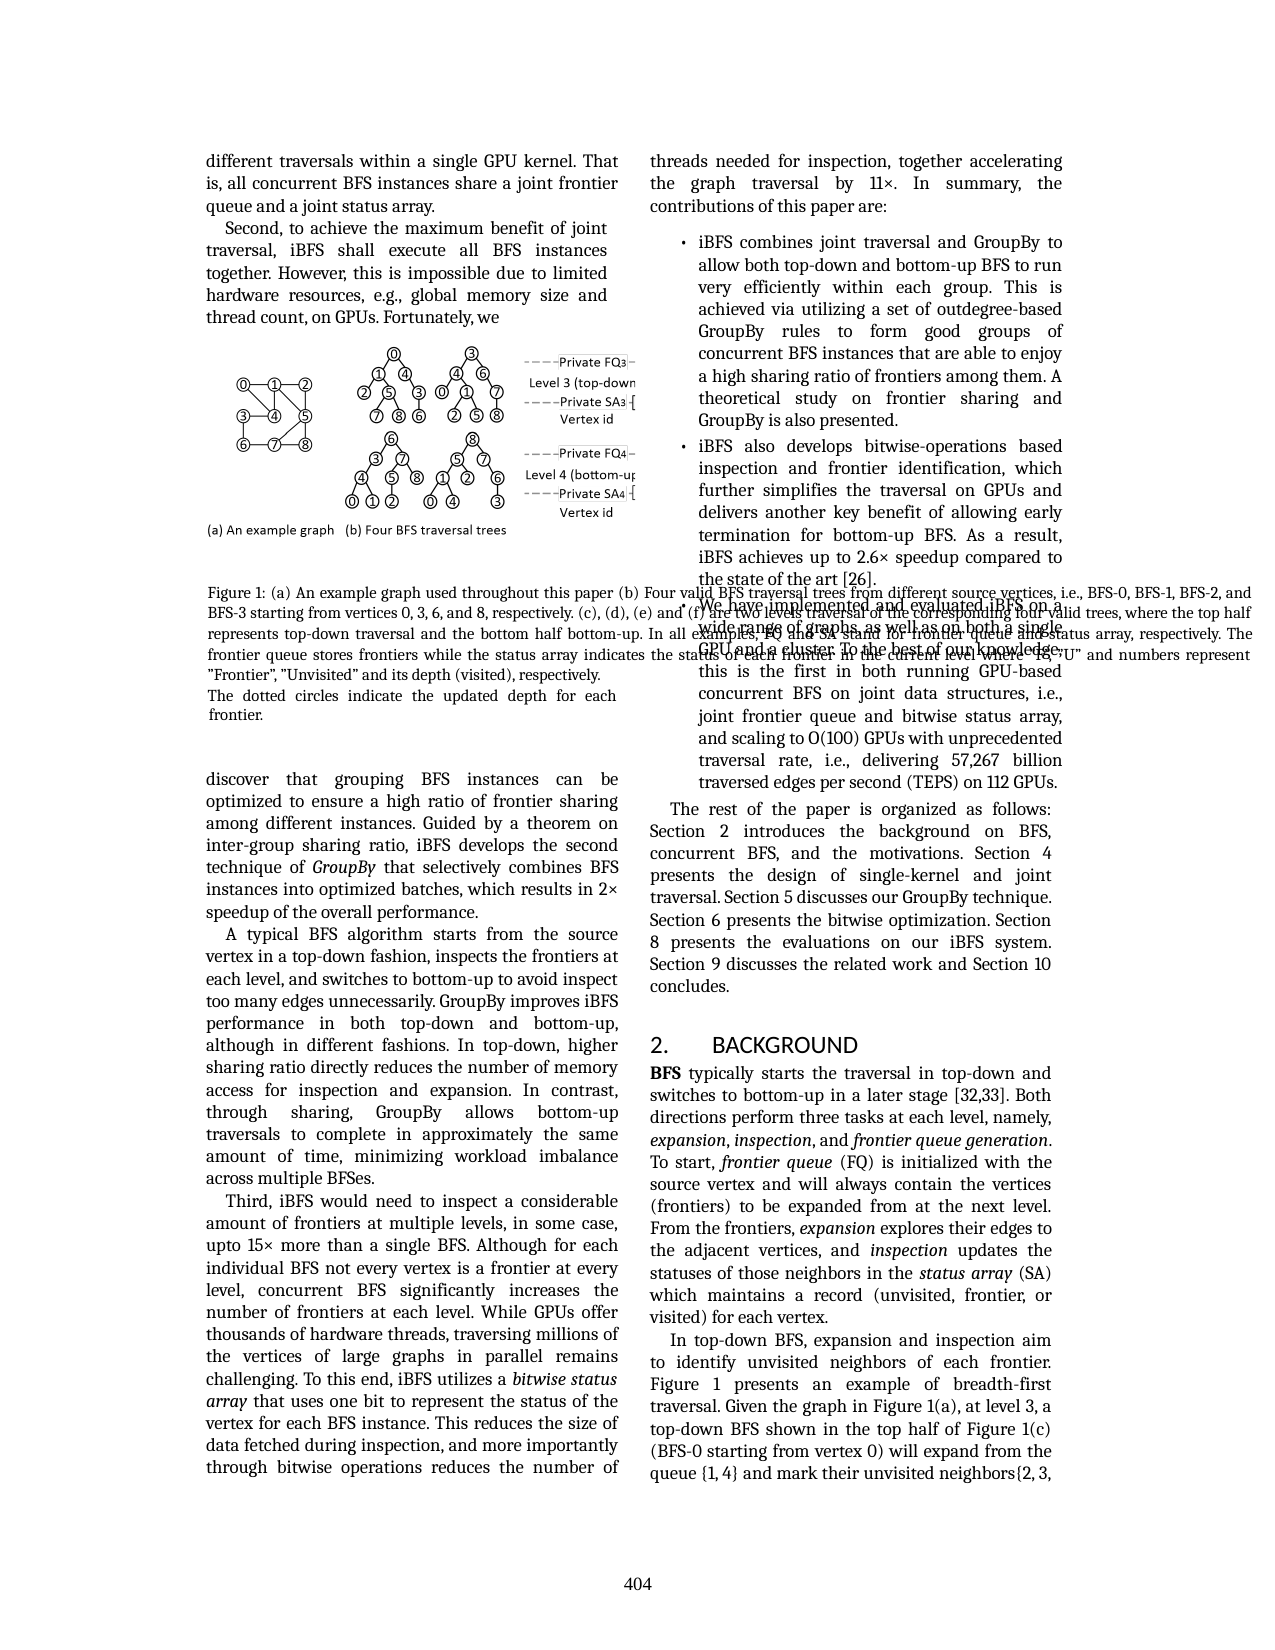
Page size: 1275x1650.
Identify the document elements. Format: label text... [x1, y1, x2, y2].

subtitle 2. BACKGROUND [650, 1029, 1046, 1060]
text The dotted circles indicate the updated depth for each frontier. [207, 687, 617, 724]
text The rest of the paper is organized as follows: Section 2 introduces the background on BFS, concurrent BFS, and the motivations. Section 4 presents the design of single-kernel and joint traversal. Section 5 discusses our GroupBy technique. Section 6 presents the bitwise optimization. Section 8 presents the evaluations on our iBFS system. Section 9 discusses the related work and Section 10 concludes. [650, 798, 1052, 997]
list We have implemented and evaluated iBFS on a wide range of graphs, as well as on both a single GPU and a cluster. To the best of our knowledge, this is the first in both running GPU-based concurrent BFS on joint data structures, i.e., joint frontier queue and bitwise status array, and scaling to O(100) GPUs with unprecedented traversal rate, i.e., delivering 57,267 billion traversed edges per second (TEPS) on 112 GPUs. [679, 594, 1063, 793]
list iBFS combines joint traversal and GroupBy to allow both top-down and bottom-up BFS to run very efficiently within each group. This is achieved via utilizing a set of outdegree-based GroupBy rules to form good groups of concurrent BFS instances that are able to enjoy a high sharing ratio of frontiers among them. A theoretical study on frontier sharing and GroupBy is also presented. [679, 232, 1063, 431]
text Third, iBFS would need to inspect a considerable amount of frontiers at multiple levels, in some case, upto 15× more than a single BFS. Although for each individual BFS not every vertex is a frontier at every level, concurrent BFS significantly increases the number of frontiers at each level. While GPUs offer thousands of hardware threads, traversing millions of the vertices of large graphs in parallel remains challenging. To this end, iBFS utilizes a bitwise status array that uses one bit to represent the status of the vertex for each BFS instance. This reduces the size of data fetched during inspection, and more importantly through bitwise operations reduces the number of threads needed for inspection, together accelerating the graph traversal by 11×. In summary, the contributions of this paper are: [206, 1191, 619, 1478]
list iBFS also develops bitwise-operations based inspection and frontier identification, which further simplifies the traversal on GPUs and delivers another key benefit of allowing early termination for bottom-up BFS. As a result, iBFS achieves up to 2.6× speedup compared to the state of the art [26]. [679, 435, 1063, 590]
picture [207, 329, 636, 537]
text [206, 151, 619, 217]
text discover that grouping BFS instances can be optimized to ensure a high ratio of frontier sharing among different instances. Guided by a theorem on inter-group sharing ratio, iBFS develops the second technique of GroupBy that selectively combines BFS instances into optimized batches, which results in 2× speedup of the overall performance. [206, 768, 619, 923]
text Second, to achieve the maximum benefit of joint traversal, iBFS shall execute all BFS instances together. However, this is impossible due to limited hardware resources, e.g., global memory size and thread count, on GPUs. Fortunately, we [206, 218, 608, 328]
table_header 3 3 4 1 2 4 2 3 4 4 4 4 2 3 3 1 2 3 4 3 3 4 4 2 3 2 1 Figure 1: (a) An example graph used throughout this paper (b) Four valid BFS traversal trees from different source vertices, i.e., BFS-0, BFS-1, BFS-2, and BFS-3 starting from vertices 0, 3, 6, and 8, respectively. (c), (d), (e) and (f) are two levels traversal of the corresponding four valid trees, where the top half represents top-down traversal and the bottom half bottom-up. In all examples, FQ and SA stand for frontier queue and status array, respectively. The frontier queue stores frontiers while the status array indicates the status of each frontier in the current level where ”F”, ”U” and numbers represent ”Frontier”, ”Unvisited” and its depth (visited), respectively. [207, 537, 635, 687]
text A typical BFS algorithm starts from the source vertex in a top-down fashion, inspects the frontiers at each level, and switches to bottom-up to avoid inspect too many edges unnecessarily. GroupBy improves iBFS performance in both top-down and bottom-up, although in different fashions. In top-down, higher sharing ratio directly reduces the number of memory access for inspection and expansion. In contrast, through sharing, GroupBy allows bottom-up traversals to complete in approximately the same amount of time, minimizing workload imbalance across multiple BFSes. [206, 924, 619, 1189]
text BFS typically starts the traversal in top-down and switches to bottom-up in a later stage [32,33]. Both directions perform three tasks at each level, namely, expansion, inspection, and frontier queue generation. To start, frontier queue (FQ) is initialized with the source vertex and will always contain the vertices (frontiers) to be expanded from at the next level. From the frontiers, expansion explores their edges to the adjacent vertices, and inspection updates the statuses of those neighbors in the status array (SA) which maintains a record (unvisited, frontier, or visited) for each vertex. [650, 1062, 1052, 1328]
